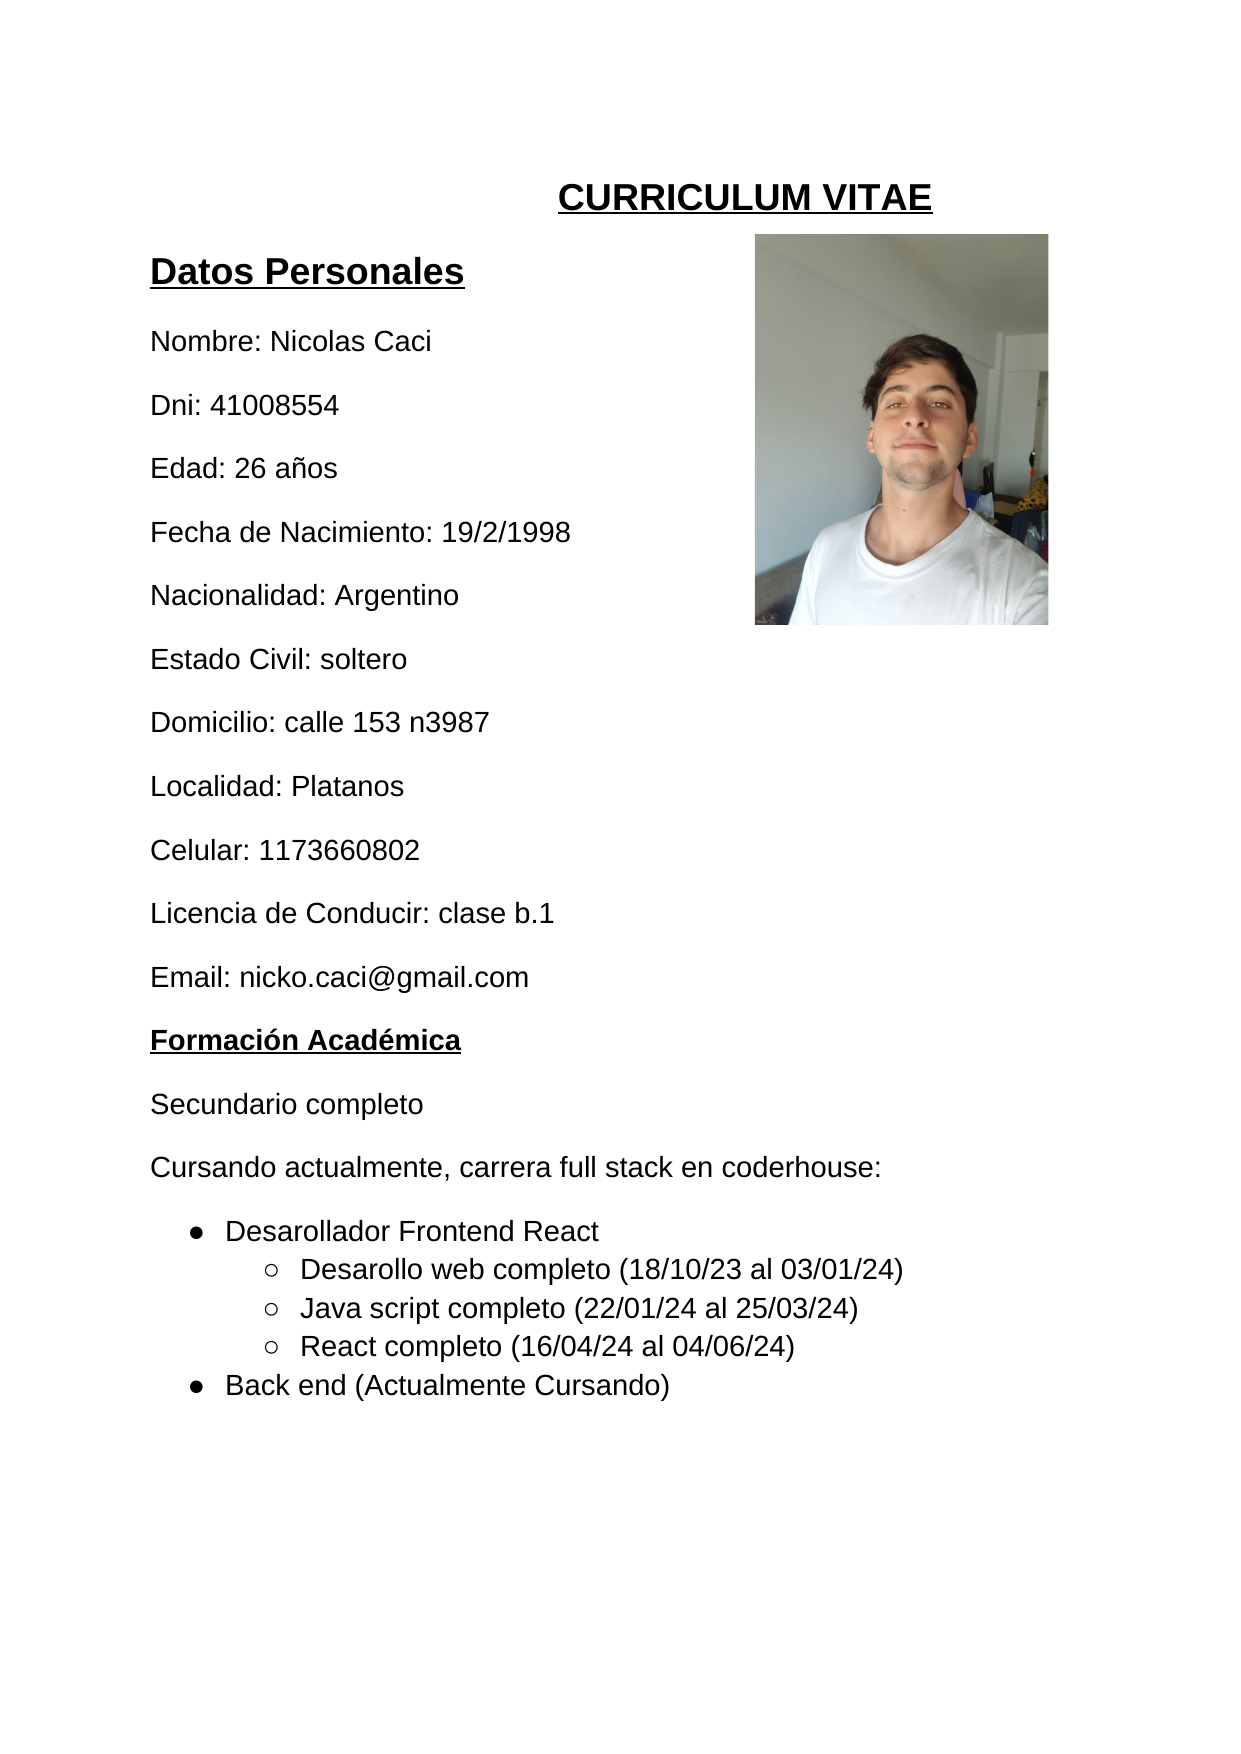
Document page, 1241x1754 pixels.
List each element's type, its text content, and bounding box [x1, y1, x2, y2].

picture [754, 548, 1049, 578]
picture [754, 234, 1049, 249]
text Formación Académica [150, 1023, 1090, 1057]
text Fecha de Nacimiento: 19/2/1998 [150, 515, 1090, 548]
list Desarollador Frontend React [187, 1214, 1090, 1247]
list Back end (Actualmente Cursando) [187, 1368, 1090, 1401]
picture [754, 358, 1049, 388]
text Localidad: Platanos [150, 769, 1090, 802]
text Email: nicko.caci@gmail.com [150, 959, 1090, 993]
list Java script completo (22/01/24 al 25/03/24) [262, 1291, 1090, 1324]
text Cursando actualmente, carrera full stack en coderhouse: [150, 1150, 1090, 1184]
list Desarollo web completo (18/10/23 al 03/01/24) [262, 1252, 1090, 1286]
text Edad: 26 años [150, 451, 1090, 485]
picture [754, 293, 1049, 324]
text Estado Civil: soltero [150, 642, 1090, 675]
text Nombre: Nicolas Caci [150, 324, 1090, 358]
text Dni: 41008554 [150, 388, 1090, 421]
list React completo (16/04/24 al 04/06/24) [262, 1329, 1090, 1363]
picture [754, 485, 1049, 515]
text CURRICULUM VITAE [150, 175, 1090, 218]
picture [754, 421, 1049, 451]
text Secundario completo [150, 1087, 1090, 1120]
text Licencia de Conducir: clase b.1 [150, 896, 1090, 929]
text Celular: 1173660802 [150, 832, 1090, 866]
text Datos Personales [150, 249, 1090, 293]
text Nacionalidad: Argentino [150, 578, 1090, 612]
picture [754, 612, 1049, 625]
text Domicilio: calle 153 n3987 [150, 705, 1090, 739]
